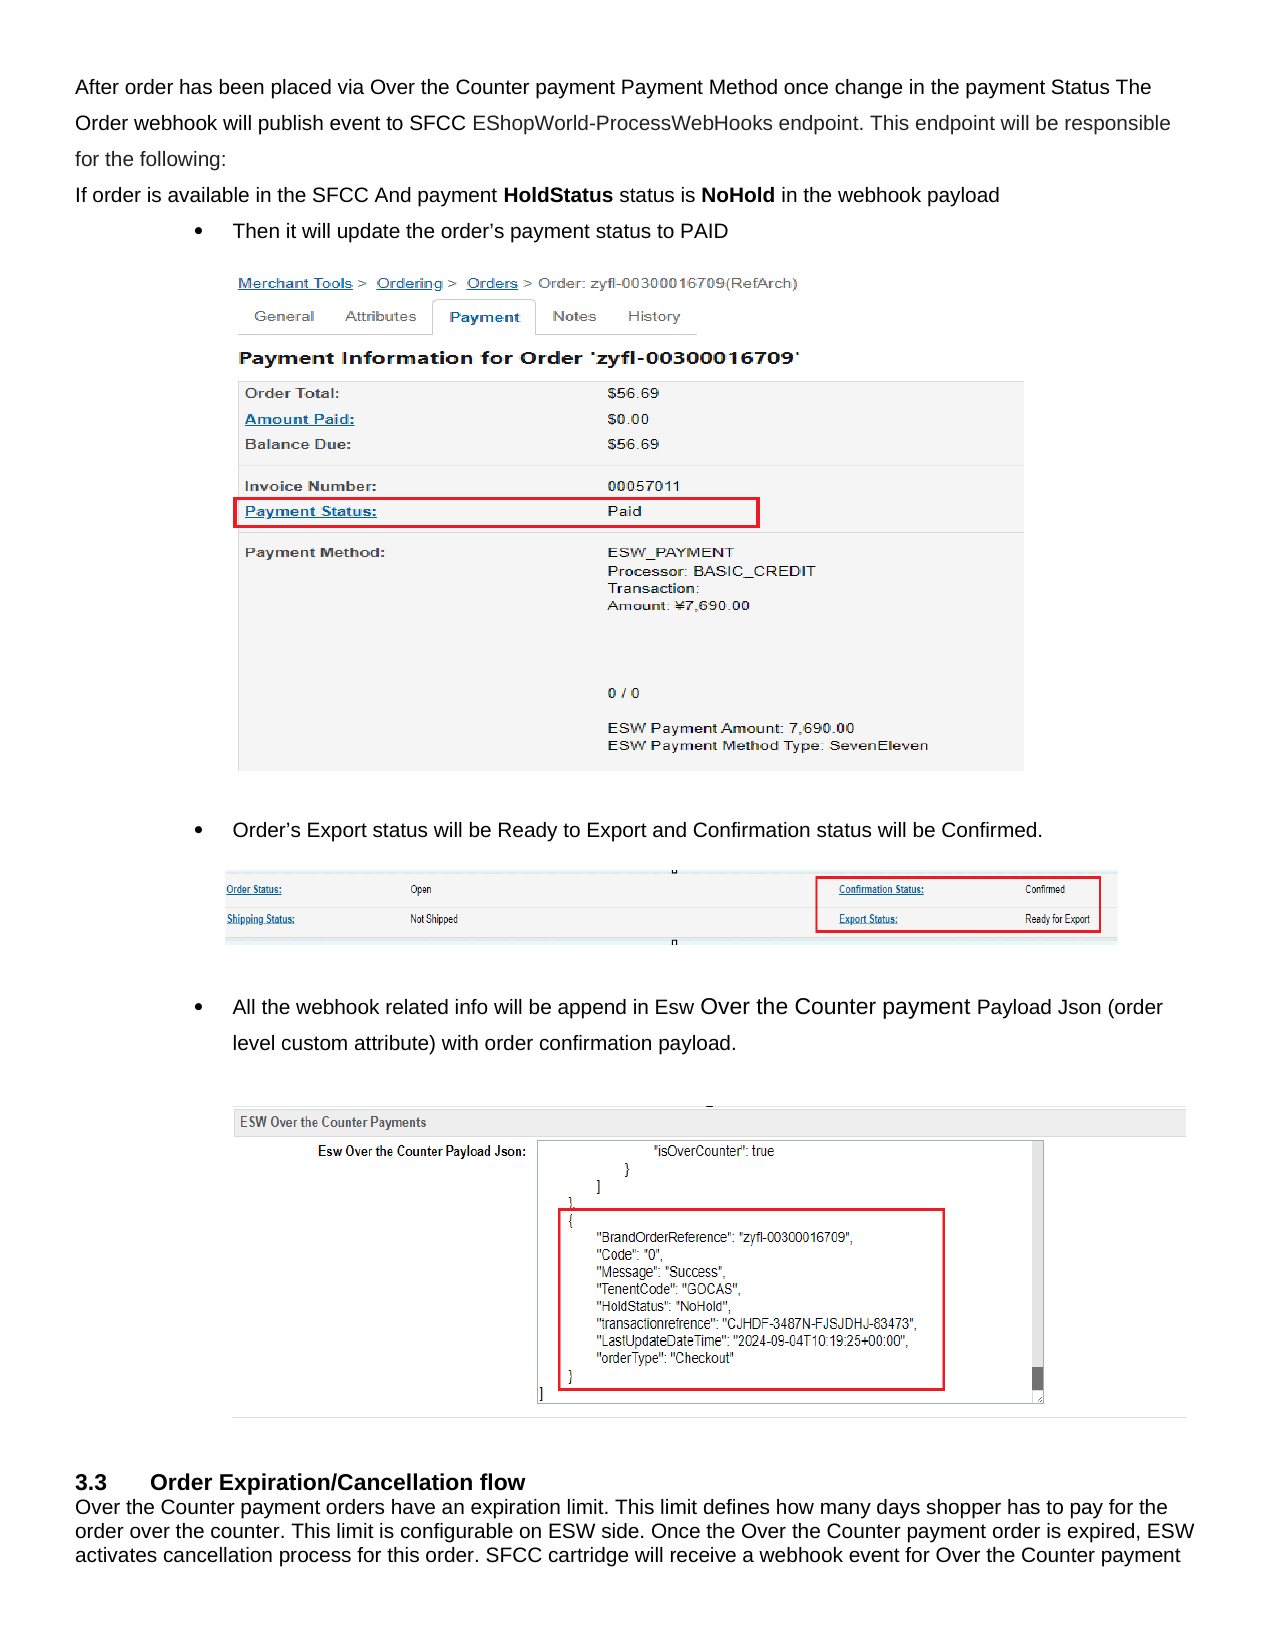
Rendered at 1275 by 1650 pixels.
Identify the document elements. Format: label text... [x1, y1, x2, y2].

text After order has been placed via Over the Counter payment Payment Method once change in the payment Status The Order webhook will publish event to SFCC EShopWorld-ProcessWebHooks endpoint. This endpoint will be responsible for the following: [75, 75, 1200, 171]
list All the webhook related info will be append in Esw Over the Counter payment Payload Json (order level custom attribute) with order confirmation payload. [195, 993, 1200, 1055]
picture [225, 870, 1118, 945]
text If order is available in the SFCC And payment HoldStatus status is NoHold in the webhook payload [75, 183, 1200, 207]
list Order’s Export status will be Ready to Export and Confirmation status will be Confirmed. [195, 818, 1200, 842]
picture [232, 1106, 1187, 1438]
picture [232, 271, 1024, 771]
list Then it will update the order’s payment status to PAID [195, 219, 1200, 243]
subtitle Order Expiration/Cancellation flow [75, 1469, 1200, 1495]
